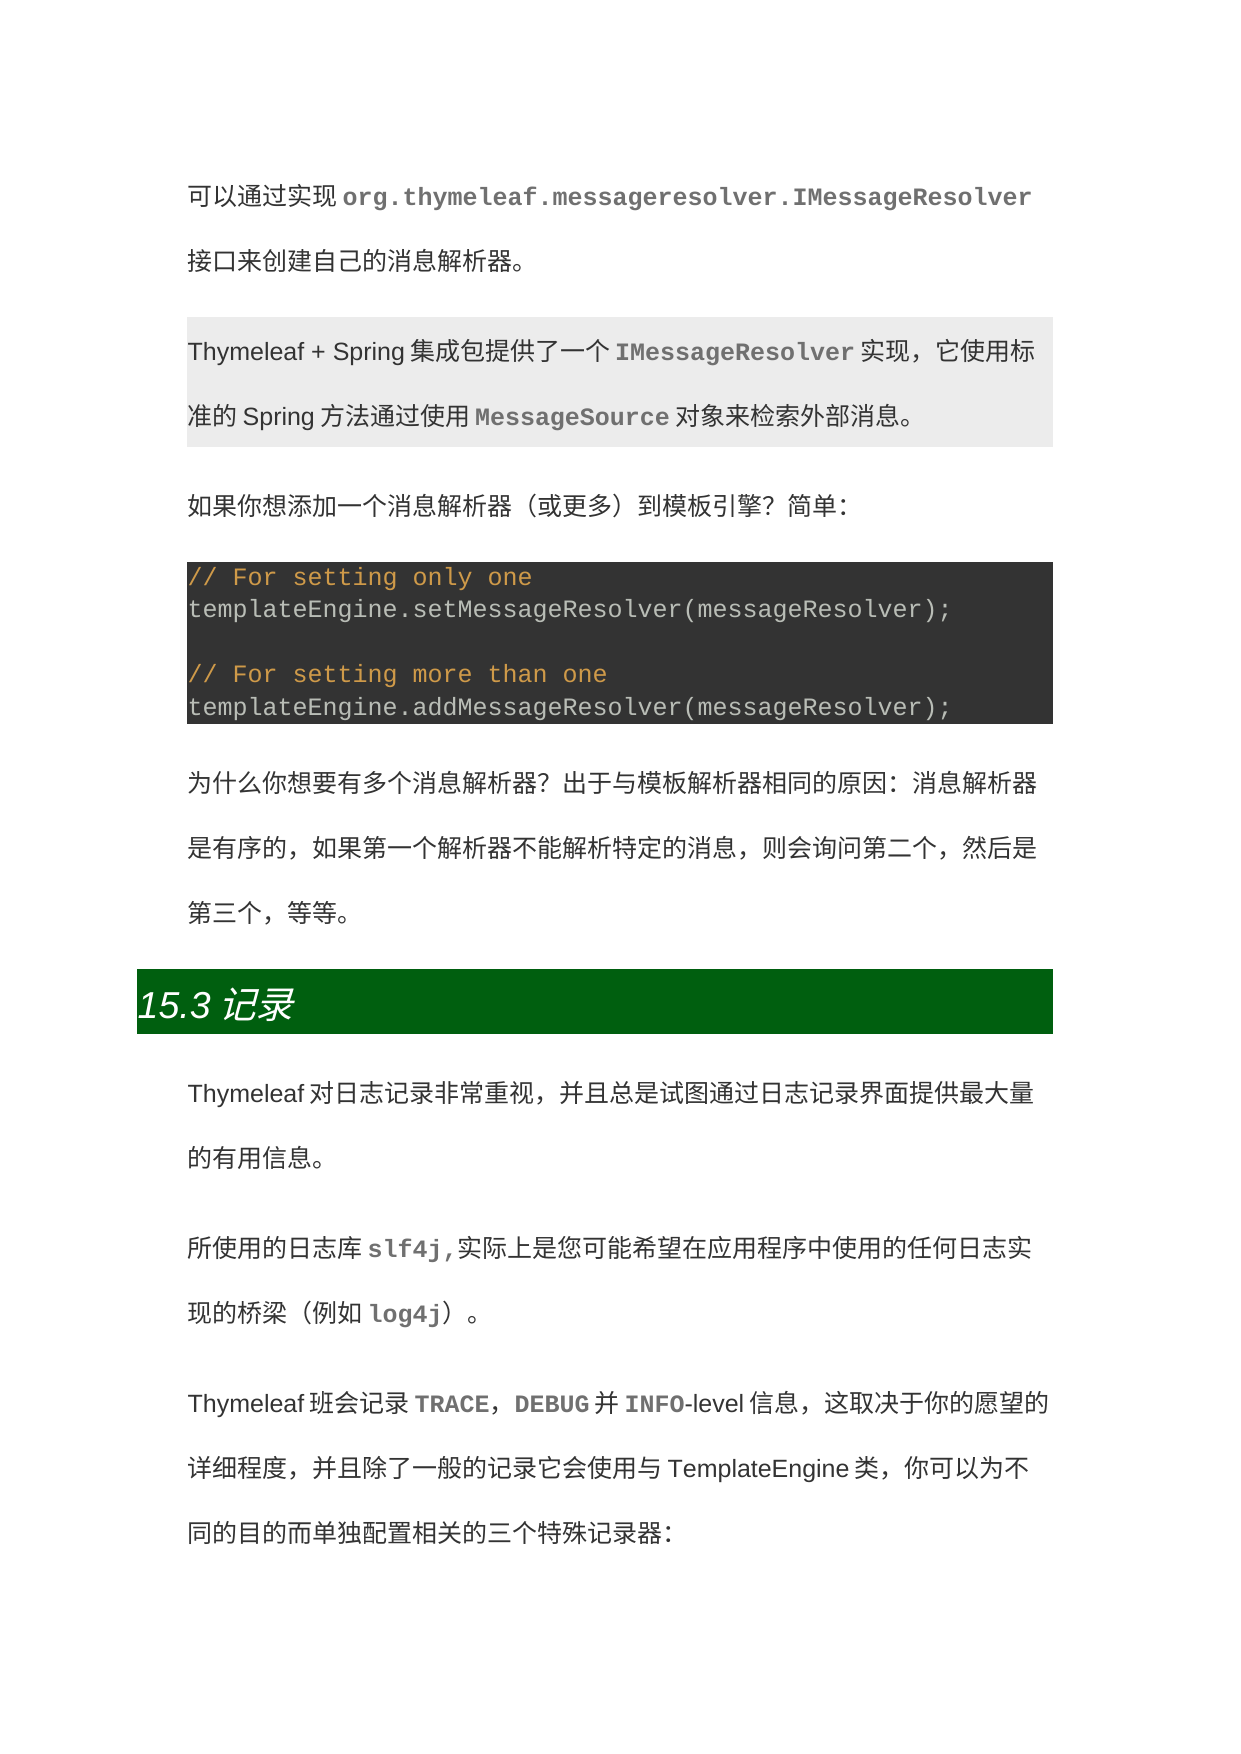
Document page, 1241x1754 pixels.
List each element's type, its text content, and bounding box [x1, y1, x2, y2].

text 所使用的日志库slf4j,实际上是您可能希望在应用程序中使用的任何日志实现的桥梁（例如log4j）。 [187, 1214, 1053, 1344]
text Thymeleaf班会记录TRACE，DEBUG并INFO-level信息，这取决于你的愿望的详细程度，并且除了一般的记录它会使用与TemplateEngine类，你可以为不同的目的而单独配置相关的三个特殊记录器： [187, 1369, 1053, 1564]
text // For setting more than one [187, 659, 1053, 692]
text 如果你想添加一个消息解析器（或更多）到模板引擎？简单： [187, 472, 1053, 537]
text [187, 162, 1053, 292]
text templateEngine.addMessageResolver(messageResolver); [187, 692, 1053, 724]
text 15.3记录 [137, 969, 1053, 1034]
text // For setting only one [187, 562, 1053, 594]
text templateEngine.setMessageResolver(messageResolver); [187, 594, 1053, 627]
text Thymeleaf对日志记录非常重视，并且总是试图通过日志记录界面提供最大量的有用信息。 [187, 1059, 1053, 1189]
text Thymeleaf + Spring集成包提供了一个IMessageResolver实现，它使用标准的Spring方法通过使用MessageSource对象来检索外部消息。 [187, 317, 1053, 447]
text 为什么你想要有多个消息解析器？出于与模板解析器相同的原因：消息解析器是有序的，如果第一个解析器不能解析特定的消息，则会询问第二个，然后是第三个，等等。 [187, 749, 1053, 944]
